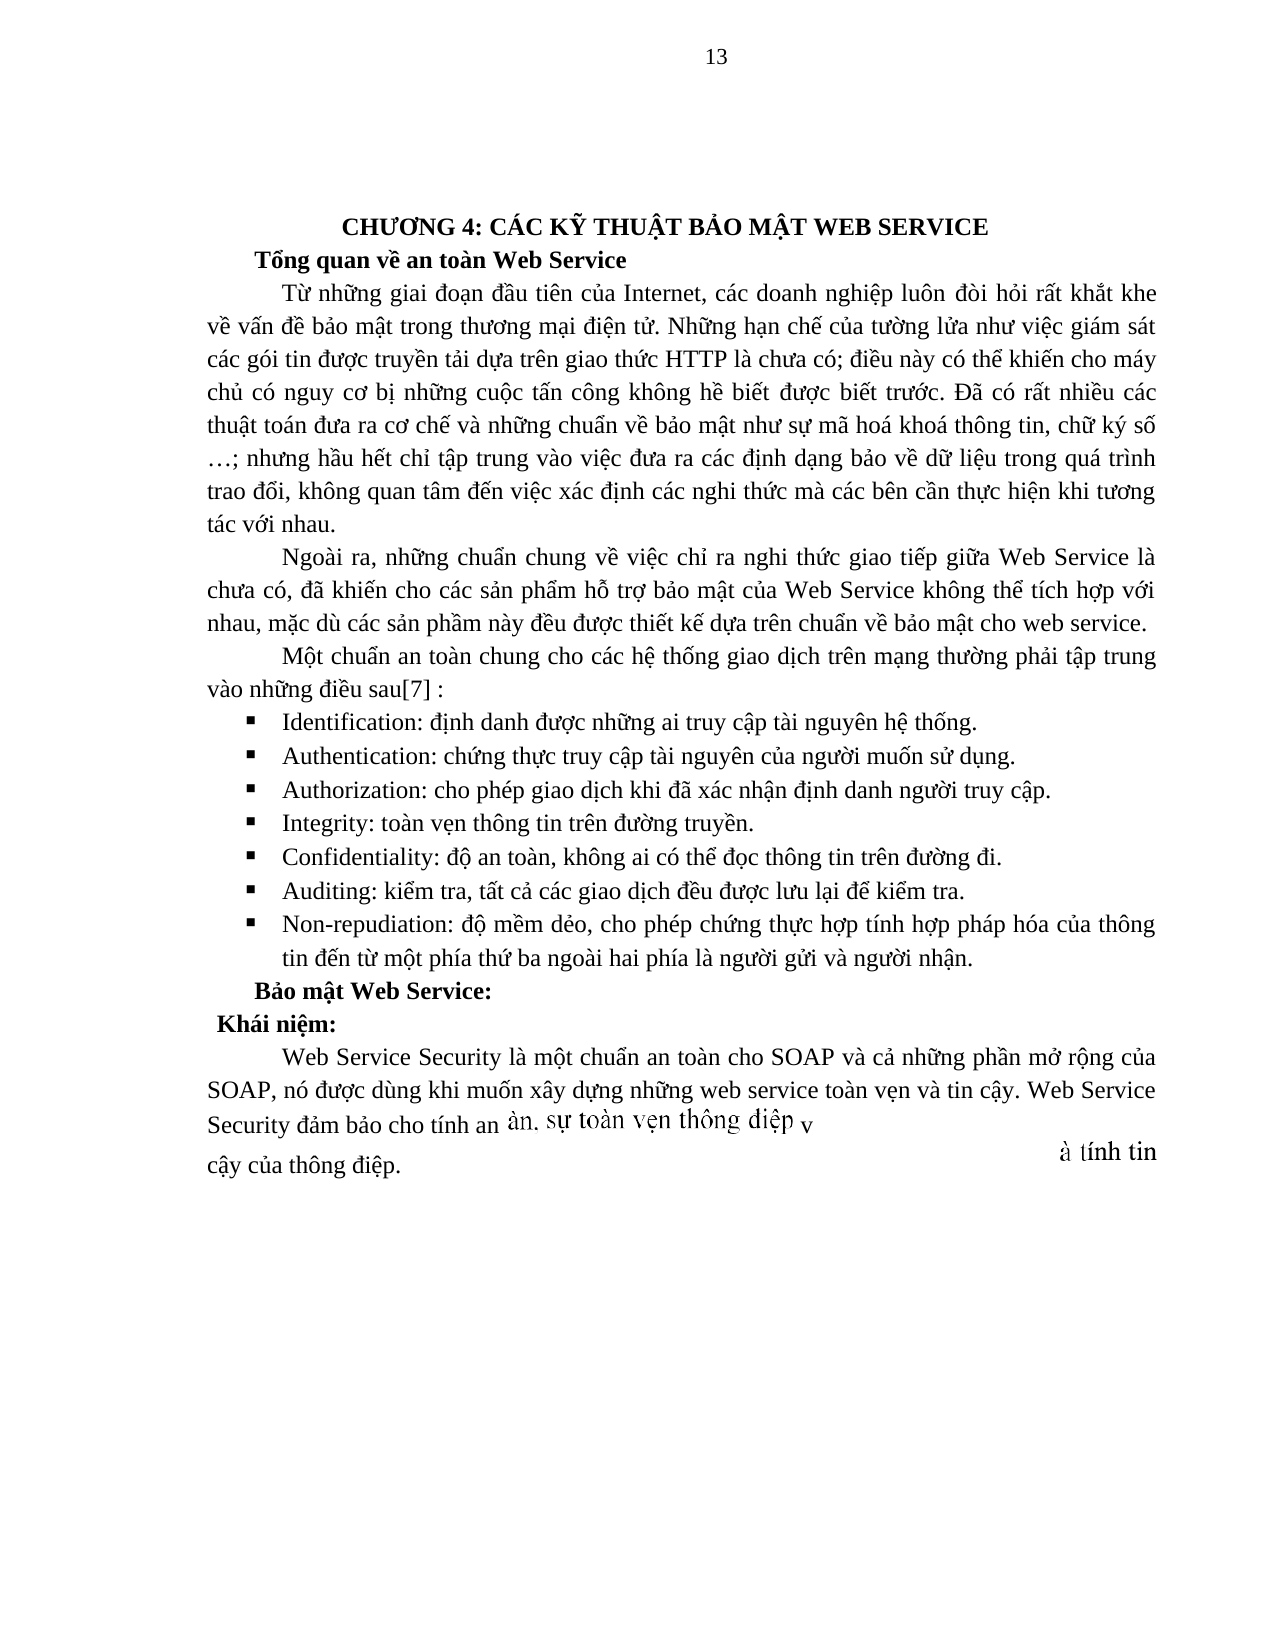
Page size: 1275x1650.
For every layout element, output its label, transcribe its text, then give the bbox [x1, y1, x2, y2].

picture [508, 1111, 538, 1134]
text Ngoài ra, những chuẩn chung về việc chỉ ra nghi thức giao tiếp giữa Web Service là chưa có, đã khiến cho các sản phẩm hỗ trợ bảo mật của Web Service không thể tích hợp với nhau, mặc dù các sản phầm này đều được thiết kế dựa trên chuẩn về bảo mật cho web service. [207, 542, 1157, 637]
text Từ những giai đoạn đầu tiên của Internet, các doanh nghiệp luôn đòi hỏi rất khắt khe về vấn đề bảo mật trong thương mại điện tử. Những hạn chế của tường lửa như việc giám sát các gói tin được truyền tải dựa trên giao thức HTTP là chưa có; điều này có thể khiến cho máy chủ có nguy cơ bị những cuộc tấn công không hề biết được biết trước. Đã có rất nhiều các thuật toán đưa ra cơ chế và những chuẩn về bảo mật như sự mã hoá khoá thông tin, chữ ký số …; nhưng hầu hết chỉ tập trung vào việc đưa ra các định dạng bảo về dữ liệu trong quá trình trao đổi, không quan tâm đến việc xác định các nghi thức mà các bên cần thực hiện khi tương tác với nhau. [207, 278, 1157, 538]
list Non-repudiation: độ mềm dẻo, cho phép chứng thực hợp tính hợp pháp hóa của thông tin đến từ một phía thứ ba ngoài hai phía là người gửi và người nhận. [244, 909, 1157, 972]
text Web Service Security là một chuẩn an toàn cho SOAP và cả những phần mở rộng của SOAP, nó được dùng khi muốn xây dựng những web service toàn vẹn và tin cậy. Web Service Security đảm bảo cho tính an v [207, 1042, 1157, 1145]
list Authorization: cho phép giao dịch khi đã xác nhận định danh người truy cập. [244, 775, 1169, 804]
subtitle Khái niệm: [179, 1009, 1169, 1038]
list Integrity: toàn vẹn thông tin trên đường truyền. [244, 808, 1169, 838]
picture [1060, 1145, 1087, 1150]
list Auditing: kiểm tra, tất cả các giao dịch đều được lưu lại để kiểm tra. [244, 876, 1169, 905]
list Identification: định danh được những ai truy cập tài nguyên hệ thống. [244, 707, 1169, 737]
text cậy của thông điệp. [207, 1150, 1157, 1178]
subtitle Tổng quan về an toàn Web Service [227, 245, 1169, 274]
subtitle CHƯƠNG 4: CÁC KỸ THUẬT BẢO MẬT WEB SERVICE [341, 212, 1157, 241]
list Authentication: chứng thực truy cập tài nguyên của người muốn sử dụng. [244, 741, 1169, 770]
list Confidentiality: độ an toàn, không ai có thể đọc thông tin trên đường đi. [244, 842, 1169, 871]
text Một chuẩn an toàn chung cho các hệ thống giao dịch trên mạng thường phải tập trung vào những điều sau[7] : [207, 641, 1157, 703]
subtitle Bảo mật Web Service: [227, 976, 1169, 1005]
picture [547, 1108, 793, 1134]
